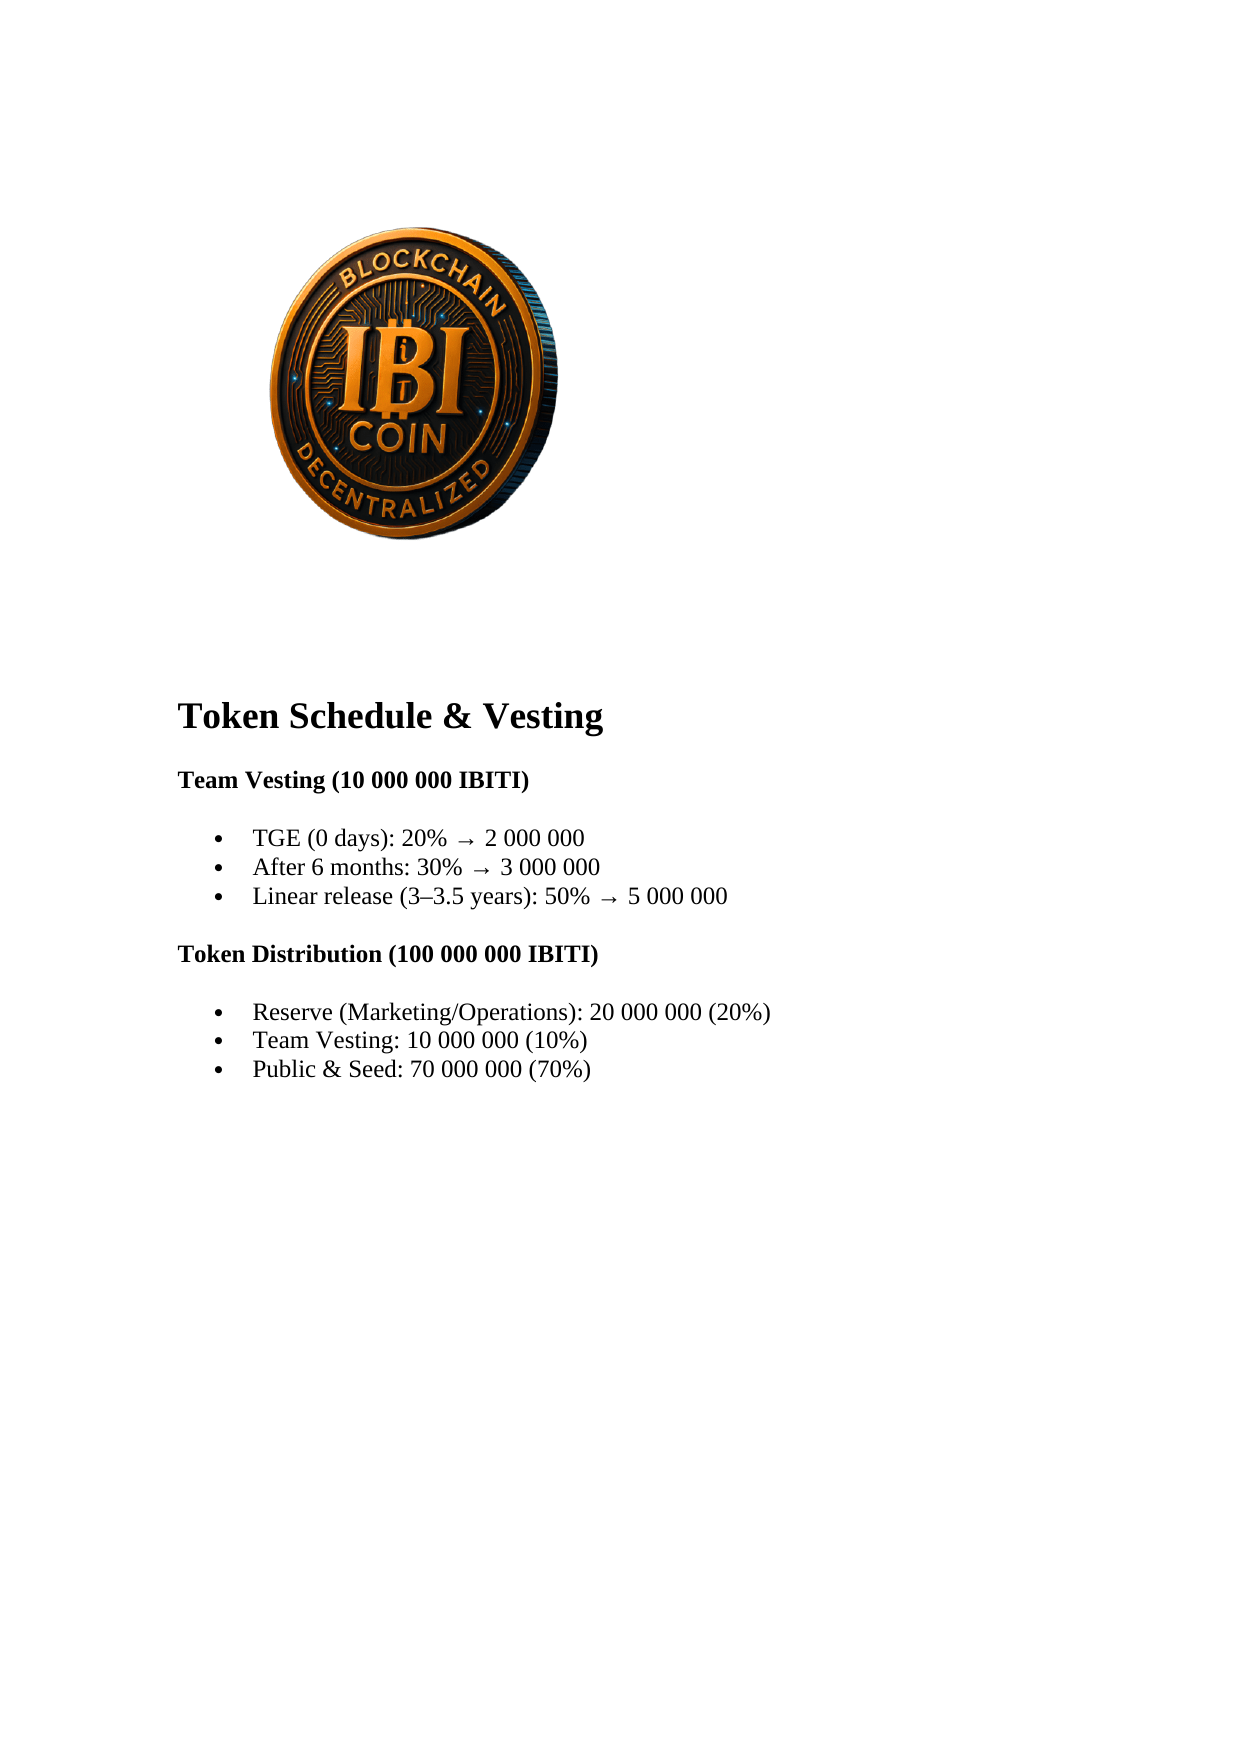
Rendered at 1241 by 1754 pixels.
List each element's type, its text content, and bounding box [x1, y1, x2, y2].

text Team Vesting (10 000 000 IBITI) [177, 765, 1152, 794]
list TGE (0 days): 20% → 2 000 000 [215, 823, 1152, 852]
list After 6 months: 30% → 3 000 000 [215, 852, 1152, 881]
list Reserve (Marketing/Operations): 20 000 000 (20%) [215, 997, 1152, 1025]
picture [177, 118, 656, 592]
list Linear release (3–3.5 years): 50% → 5 000 000 [215, 881, 1152, 909]
list Public & Seed: 70 000 000 (70%) [215, 1054, 1152, 1083]
text Token Distribution (100 000 000 IBITI) [177, 939, 1152, 967]
list Team Vesting: 10 000 000 (10%) [215, 1025, 1152, 1054]
text Token Schedule & Vesting [177, 693, 1152, 736]
